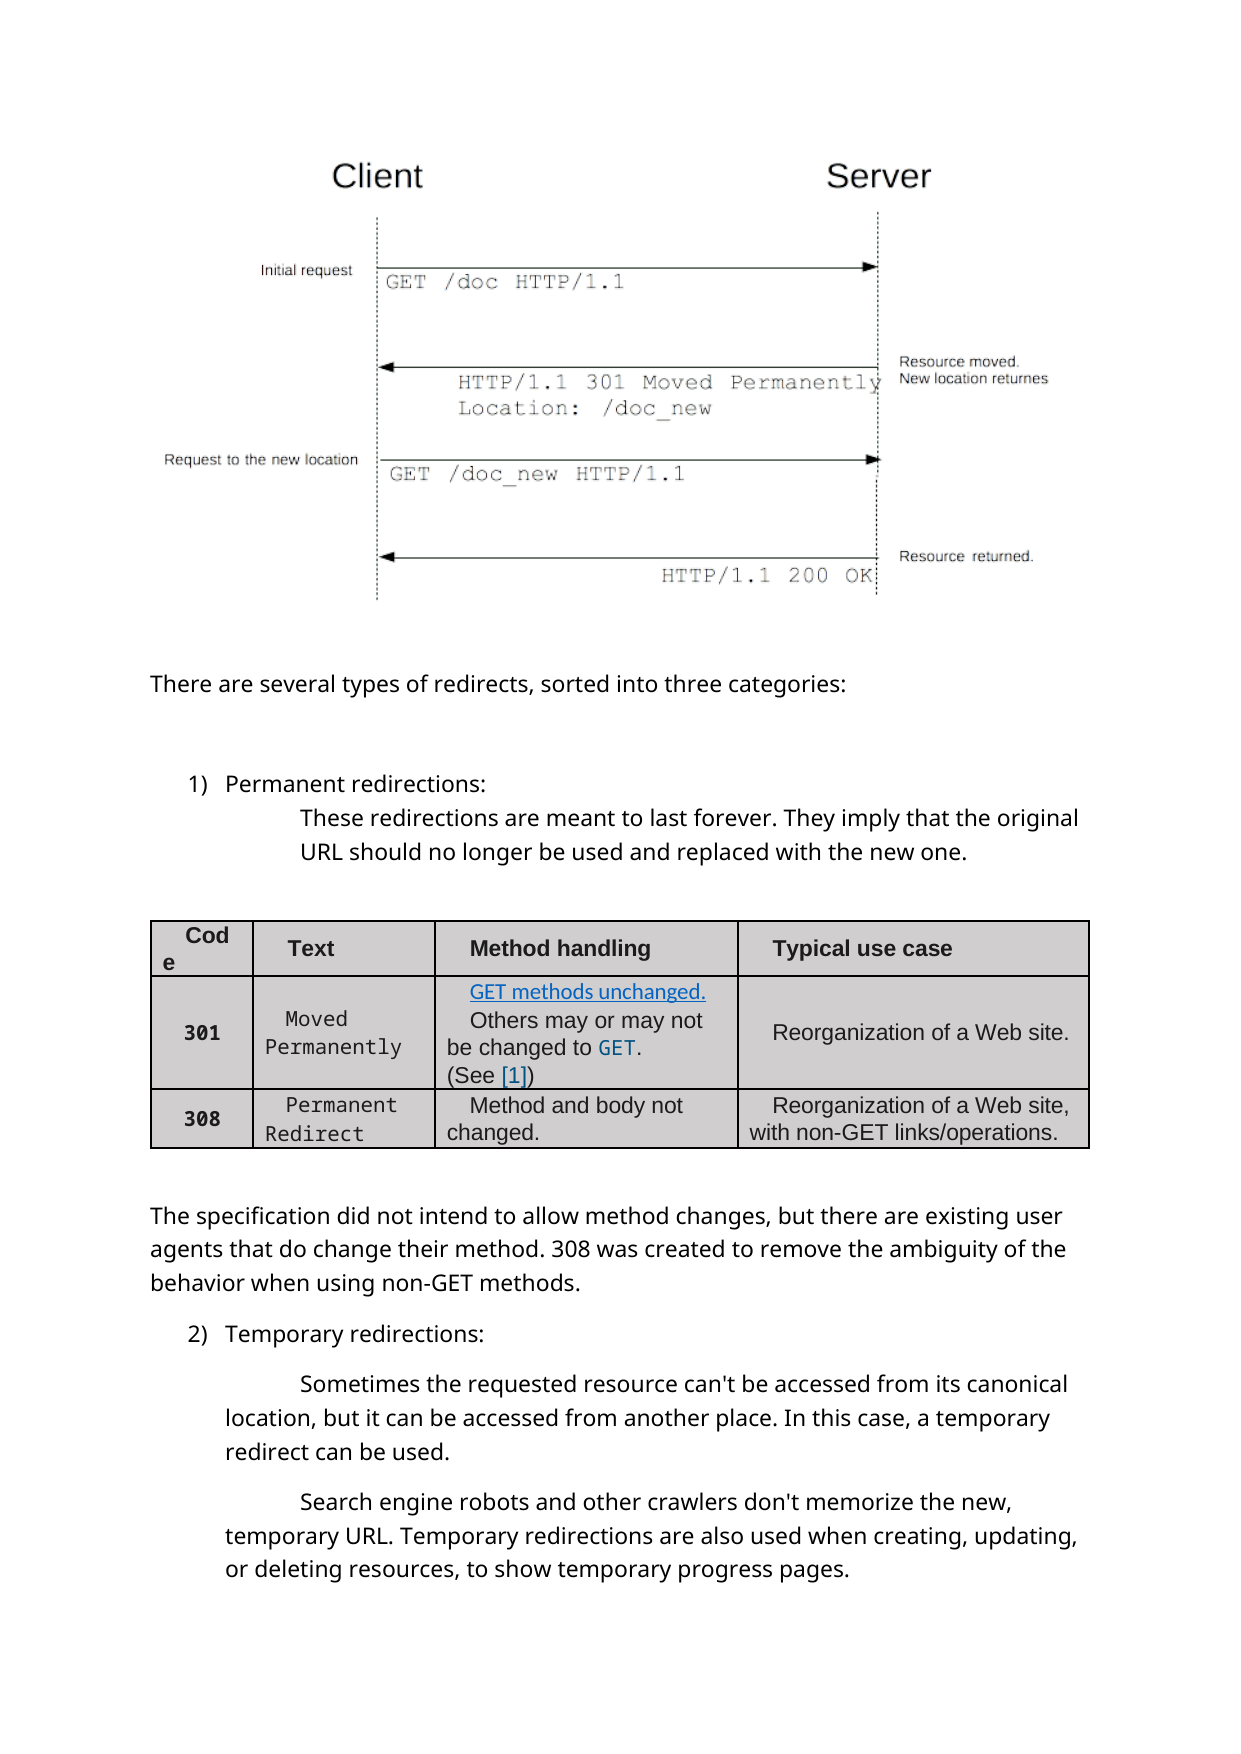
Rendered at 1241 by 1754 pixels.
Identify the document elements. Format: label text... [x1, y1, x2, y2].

text The specification did not intend to allow method changes, but there are existing user agents that do change their method. 308 was created to remove the ambiguity of the behavior when using non-GET methods. [150, 1199, 1090, 1298]
table_cell Permanent Redirect [254, 1090, 434, 1147]
table_header Code [152, 922, 252, 975]
table_cell Reorganization of a Web site, with non-GET links/operations. [739, 1090, 1088, 1147]
text Sometimes the requested resource can't be accessed from its canonical location, but it can be accessed from another place. In this case, a temporary redirect can be used. [225, 1368, 1090, 1467]
table_header Text [254, 922, 434, 975]
table_cell 308 [152, 1090, 252, 1147]
text Search engine robots and other crawlers don't memorize the new, temporary URL. Temporary redirections are also used when creating, updating, or deleting resources, to show temporary progress pages. [225, 1486, 1090, 1584]
list Temporary redirections: [187, 1317, 1090, 1349]
table_header Typical use case [739, 922, 1088, 975]
list These redirections are meant to last forever. They imply that the original URL should no longer be used and replaced with the new one. [300, 802, 1090, 867]
table_header Method handling [436, 922, 737, 975]
table_cell GET methods unchanged. [436, 977, 737, 1005]
table_cell 301 [152, 977, 252, 1088]
table_cell Reorganization of a Web site. [739, 977, 1088, 1088]
text There are several types of redirects, sorted into three categories: [150, 667, 1090, 699]
table_cell Moved Permanently [254, 977, 434, 1088]
picture [150, 150, 1091, 649]
list Permanent redirections: [187, 768, 1090, 799]
table_cell Others may or may not be changed to GET. (See [1]) [436, 1005, 737, 1088]
table_cell Method and body not changed. [436, 1090, 737, 1147]
